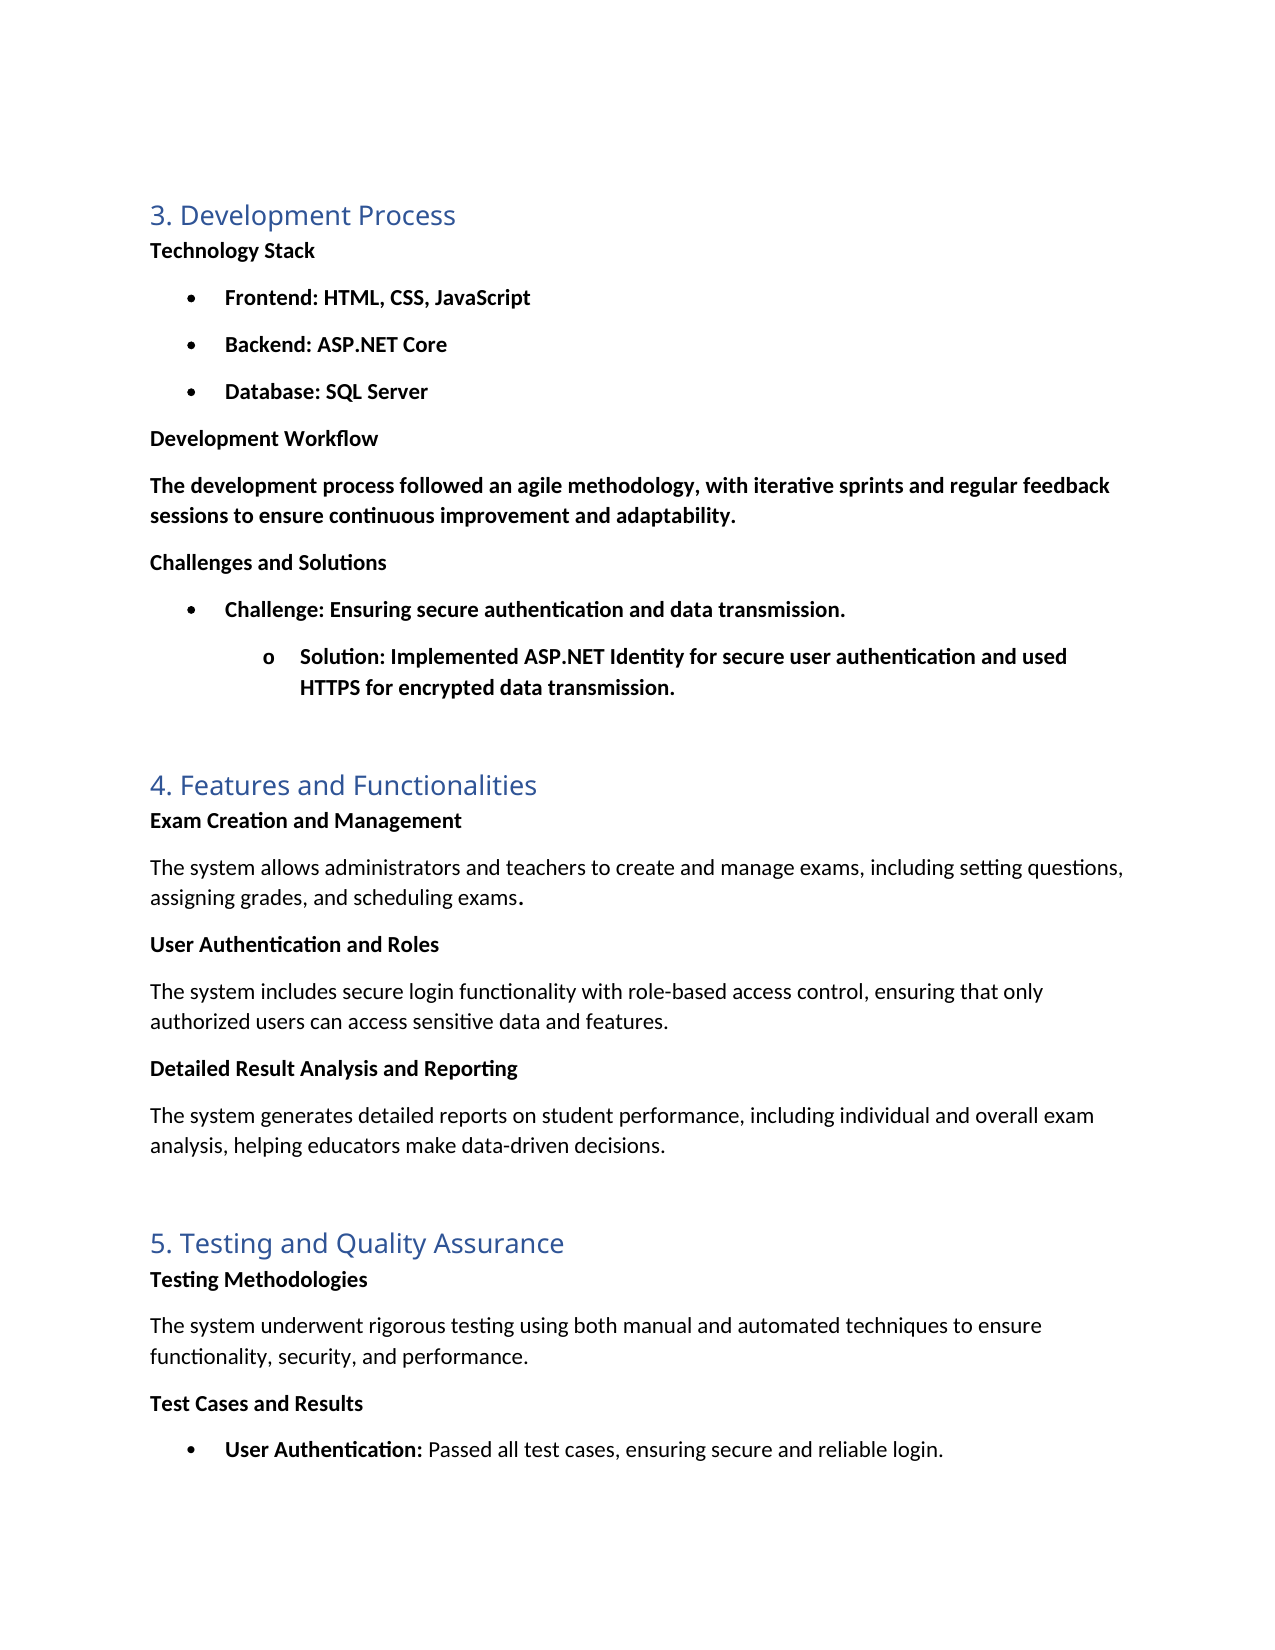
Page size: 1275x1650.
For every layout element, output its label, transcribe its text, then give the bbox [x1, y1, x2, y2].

text The system generates detailed reports on student performance, including individual and overall exam analysis, helping educators make data-driven decisions. [150, 1101, 1125, 1159]
list Challenge: Ensuring secure authentication and data transmission. [187, 595, 1125, 623]
text Development Workflow [150, 424, 1125, 452]
subtitle 5. Testing and Quality Assurance [150, 1225, 1125, 1262]
subtitle 3. Development Process [150, 197, 1125, 234]
text Technology Stack [150, 237, 1125, 265]
list Backend: ASP.NET Core [187, 330, 1125, 358]
list User Authentication: Passed all test cases, ensuring secure and reliable login. [187, 1436, 1125, 1463]
text The development process followed an agile methodology, with iterative sprints and regular feedback sessions to ensure continuous improvement and adaptability. [150, 471, 1125, 529]
text Exam Creation and Management [150, 806, 1125, 834]
text Testing Methodologies [150, 1265, 1125, 1293]
list Database: SQL Server [187, 377, 1125, 405]
text The system underwent rigorous testing using both manual and automated techniques to ensure functionality, security, and performance. [150, 1312, 1125, 1370]
text User Authentication and Roles [150, 930, 1125, 958]
list Solution: Implemented ASP.NET Identity for secure user authentication and used HTTPS for encrypted data transmission. [262, 642, 1125, 701]
text Test Cases and Results [150, 1389, 1125, 1417]
text The system includes secure login functionality with role-based access control, ensuring that only authorized users can access sensitive data and features. [150, 977, 1125, 1035]
subtitle 4. Features and Functionalities [150, 766, 1125, 803]
text Detailed Result Analysis and Reporting [150, 1054, 1125, 1082]
list Frontend: HTML, CSS, JavaScript [187, 283, 1125, 312]
text Challenges and Solutions [150, 548, 1125, 576]
text The system allows administrators and teachers to create and manage exams, including setting questions, assigning grades, and scheduling exams. [150, 853, 1125, 911]
